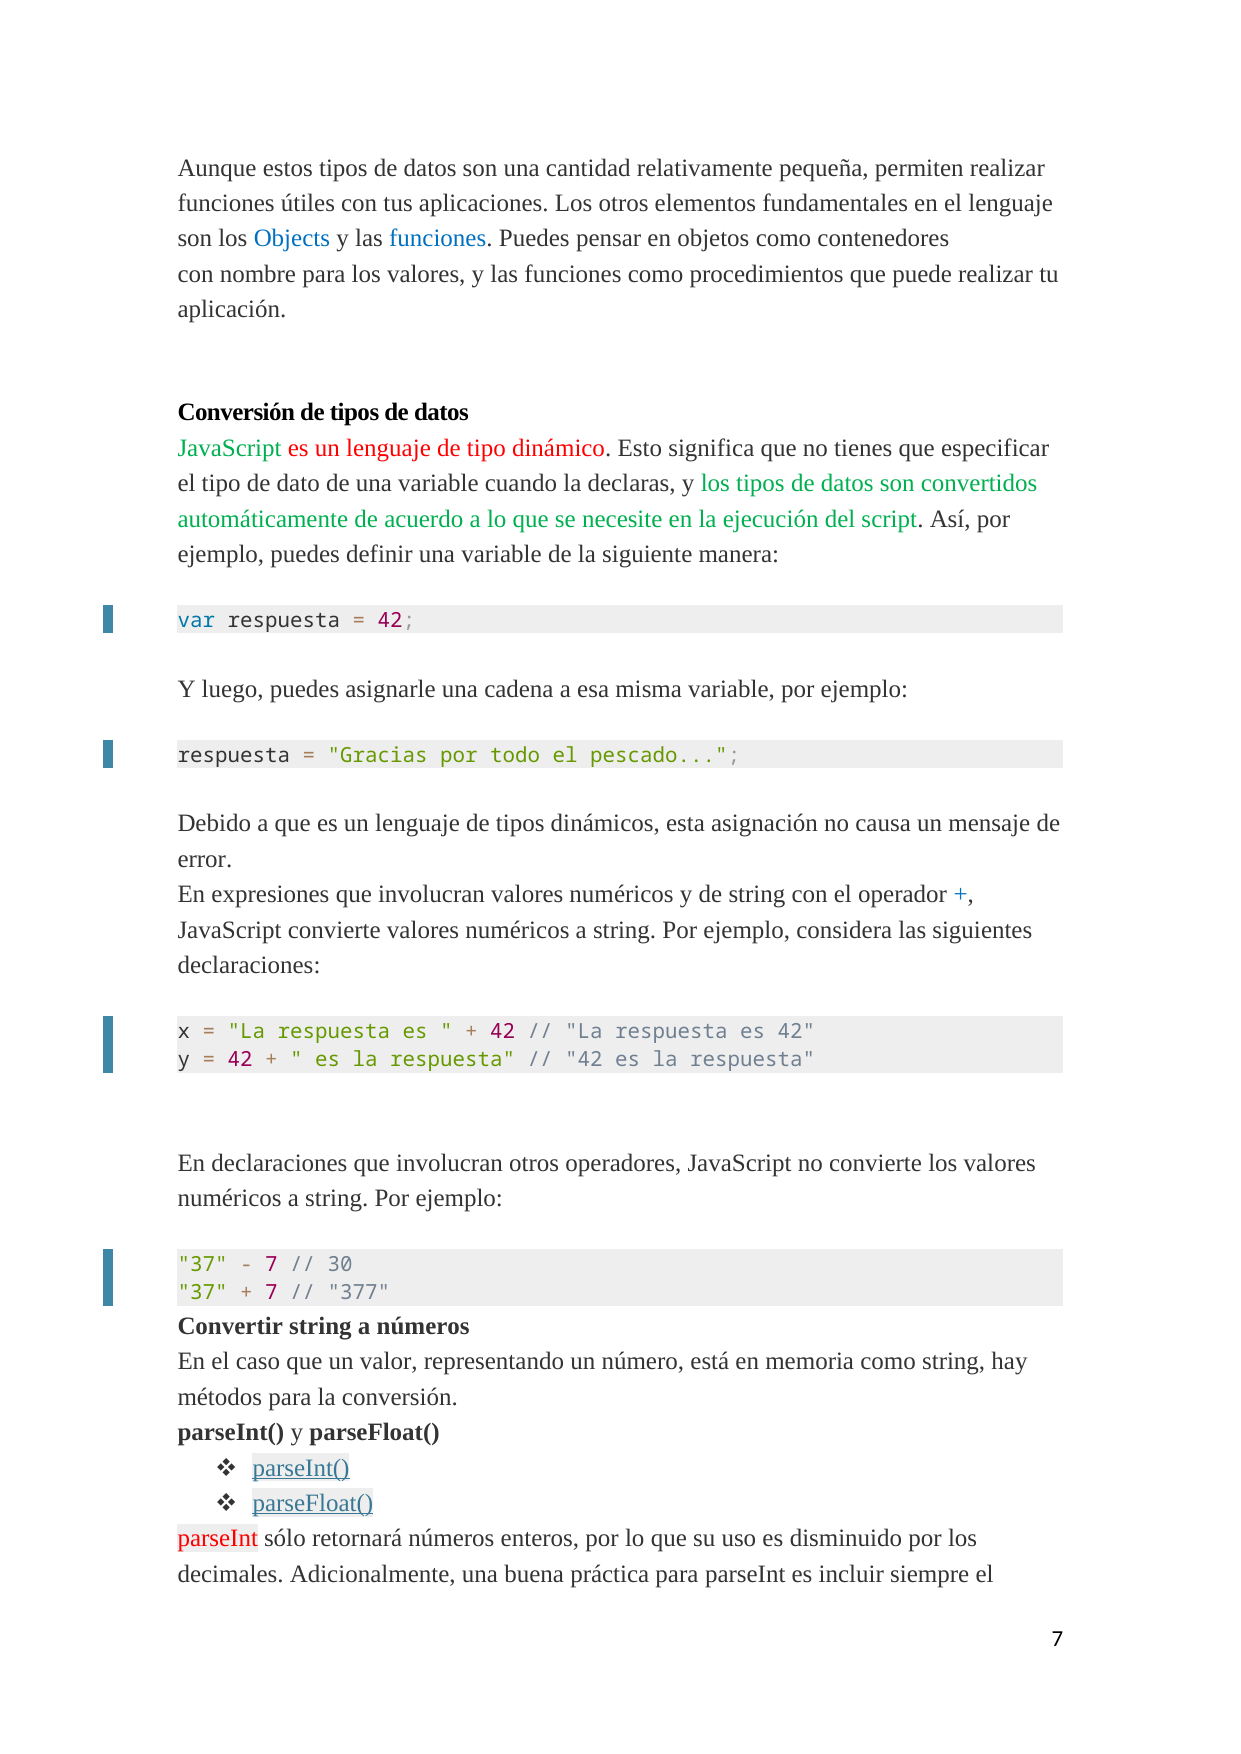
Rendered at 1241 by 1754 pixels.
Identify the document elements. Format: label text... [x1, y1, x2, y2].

text y = 42 + " es la respuesta" // "42 es la respuesta" [177, 1044, 1063, 1073]
text En declaraciones que involucran otros operadores, JavaScript no convierte los valores numéricos a string. Por ejemplo: [177, 1143, 1063, 1214]
text Y luego, puedes asignarle una cadena a esa misma variable, por ejemplo: [177, 669, 1063, 704]
text Conversión de tipos de datos [177, 392, 1063, 428]
text "37" - 7 // 30 [177, 1249, 1063, 1277]
text En expresiones que involucran valores numéricos y de string con el operador +, JavaScript convierte valores numéricos a string. Por ejemplo, considera las siguientes declaraciones: [177, 874, 1063, 981]
text En el caso que un valor, representando un número, está en memoria como string, hay métodos para la conversión. [177, 1341, 1063, 1412]
text parseInt() y parseFloat() [177, 1412, 1063, 1448]
text JavaScript es un lenguaje de tipo dinámico. Esto significa que no tienes que especificar el tipo de dato de una variable cuando la declaras, y los tipos de datos son convertidos automáticamente de acuerdo a lo que se necesite en la ejecución del script. Así, por ejemplo, puedes definir una variable de la siguiente manera: [177, 428, 1063, 569]
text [177, 1518, 1063, 1589]
list parseFloat() [215, 1483, 1063, 1518]
list parseInt() [215, 1448, 1063, 1483]
text "37" + 7 // "377" [177, 1277, 1063, 1306]
text Debido a que es un lenguaje de tipos dinámicos, esta asignación no causa un mensaje de error. [177, 803, 1063, 874]
text Aunque estos tipos de datos son una cantidad relativamente pequeña, permiten realizar funciones útiles con tus aplicaciones. Los otros elementos fundamentales en el lenguaje son los Objects y las funciones. Puedes pensar en objetos como contenedores con nombre para los valores, y las funciones como procedimientos que puede realizar tu aplicación. [177, 148, 1063, 325]
text Convertir string a números [177, 1306, 1063, 1341]
text respuesta = "Gracias por todo el pescado..."; [177, 740, 1063, 768]
text var respuesta = 42; [177, 605, 1063, 633]
text x = "La respuesta es " + 42 // "La respuesta es 42" [177, 1016, 1063, 1044]
